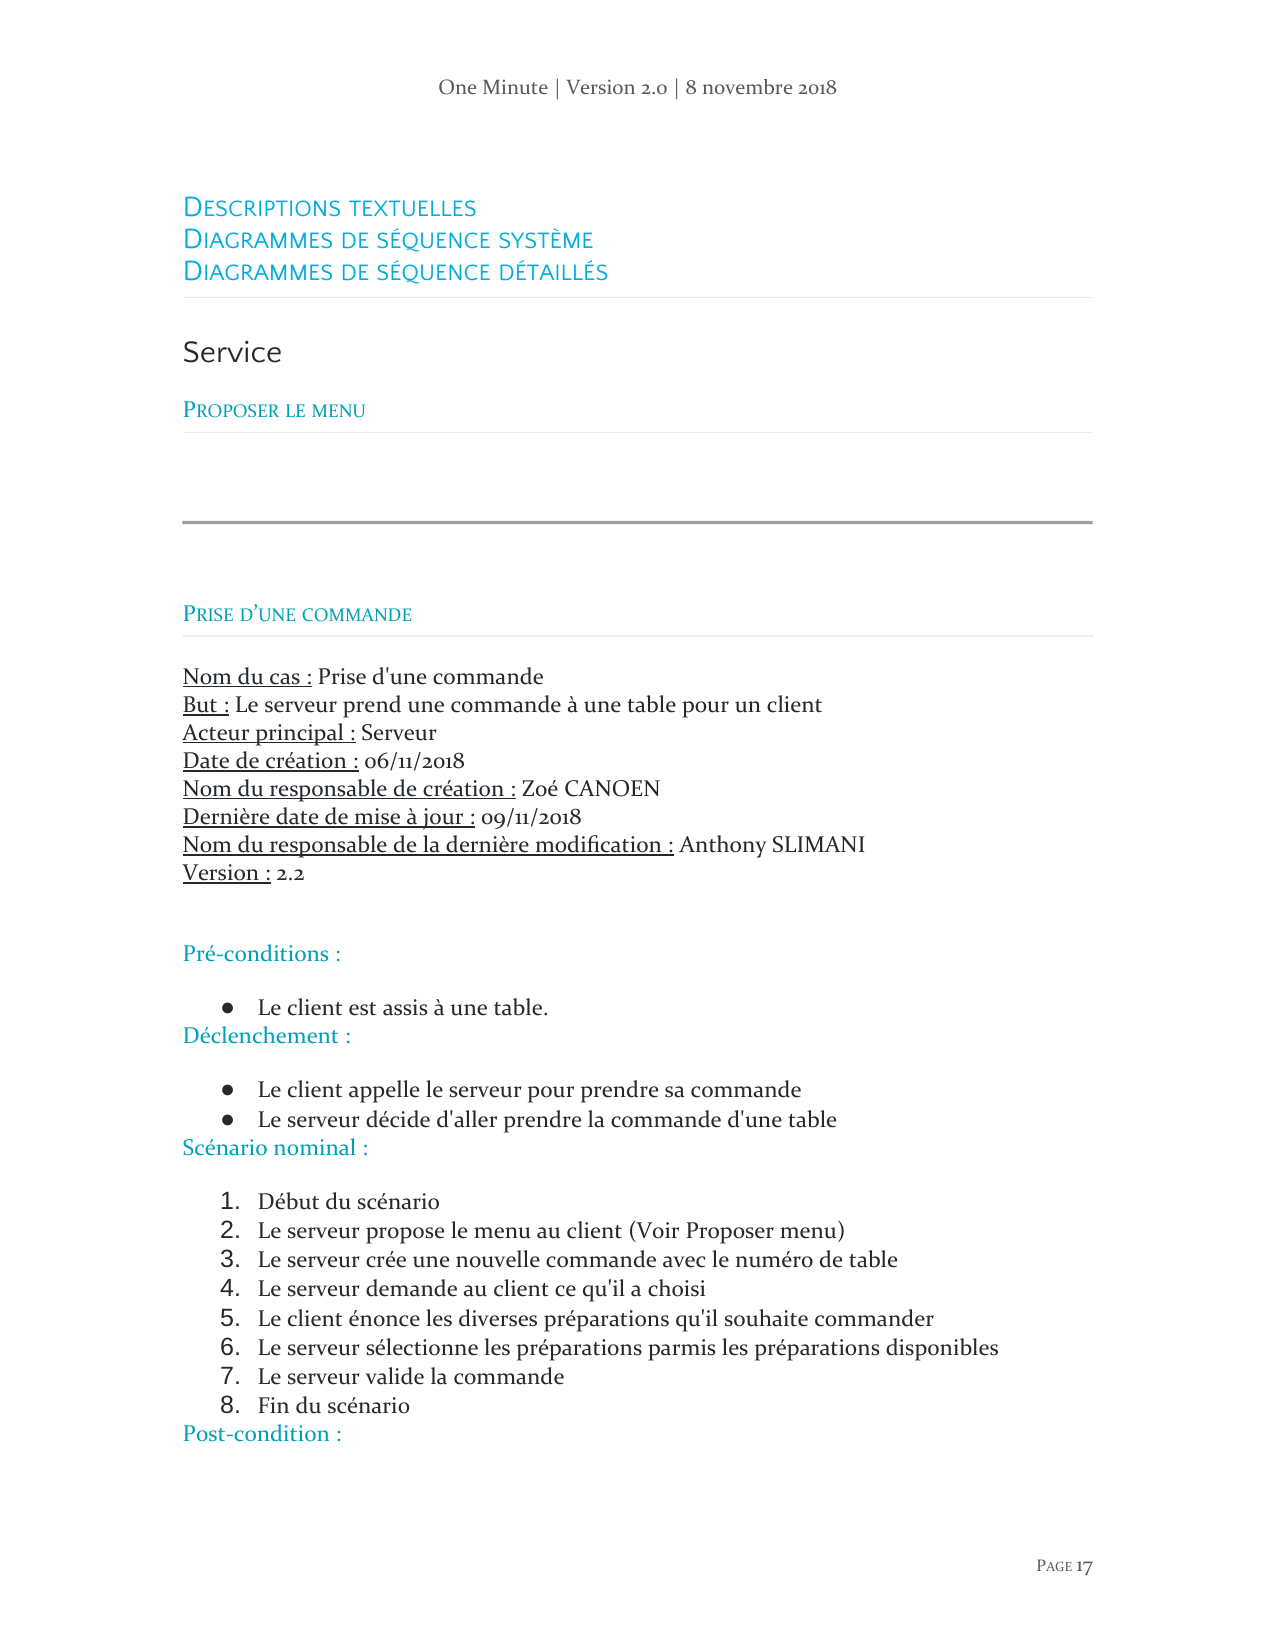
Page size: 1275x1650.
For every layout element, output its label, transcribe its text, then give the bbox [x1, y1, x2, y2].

list Le serveur propose le menu au client (Voir Proposer menu) [220, 1215, 1093, 1244]
list Le serveur demande au client ce qu'il a choisi [220, 1273, 1093, 1302]
list Début du scénario [220, 1186, 1093, 1215]
subtitle Diagrammes de séquence détaillés [182, 256, 1093, 298]
subtitle Proposer le menu [182, 395, 1093, 433]
text Dernière date de mise à jour : 09/11/2018 [182, 802, 1093, 830]
list Le serveur crée une nouvelle commande avec le numéro de table [220, 1244, 1093, 1273]
subtitle Prise d’une commande [182, 599, 1093, 637]
list Fin du scénario [220, 1390, 1093, 1419]
list Le serveur sélectionne les préparations parmis les préparations disponibles [220, 1332, 1093, 1361]
list Le serveur valide la commande [220, 1361, 1093, 1390]
text Déclenchement : [182, 1021, 1093, 1049]
text Date de création : 06/11/2018 [182, 746, 1093, 774]
text Acteur principal : Serveur [182, 718, 1093, 746]
text Nom du responsable de création : Zoé CANOEN [182, 774, 1093, 802]
list Le client appelle le serveur pour prendre sa commande [220, 1074, 1093, 1104]
list Le client est assis à une table. [220, 992, 1093, 1021]
text Nom du cas : Prise d'une commande [182, 662, 1093, 690]
text Nom du responsable de la dernière modification : Anthony SLIMANI [182, 830, 1093, 858]
text Pré-conditions : [182, 939, 1093, 967]
subtitle Diagrammes de séquence système [182, 223, 1093, 256]
list Le client énonce les diverses préparations qu'il souhaite commander [220, 1302, 1093, 1332]
subtitle Descriptions textuelles [182, 191, 1093, 223]
subtitle Service [182, 336, 1093, 370]
text Scénario nominal : [182, 1133, 1093, 1161]
list Le serveur décide d'aller prendre la commande d'une table [220, 1104, 1093, 1133]
text But : Le serveur prend une commande à une table pour un client [182, 690, 1093, 718]
text Post-condition : [182, 1419, 1093, 1447]
text Version : 2.2 [182, 858, 1093, 886]
